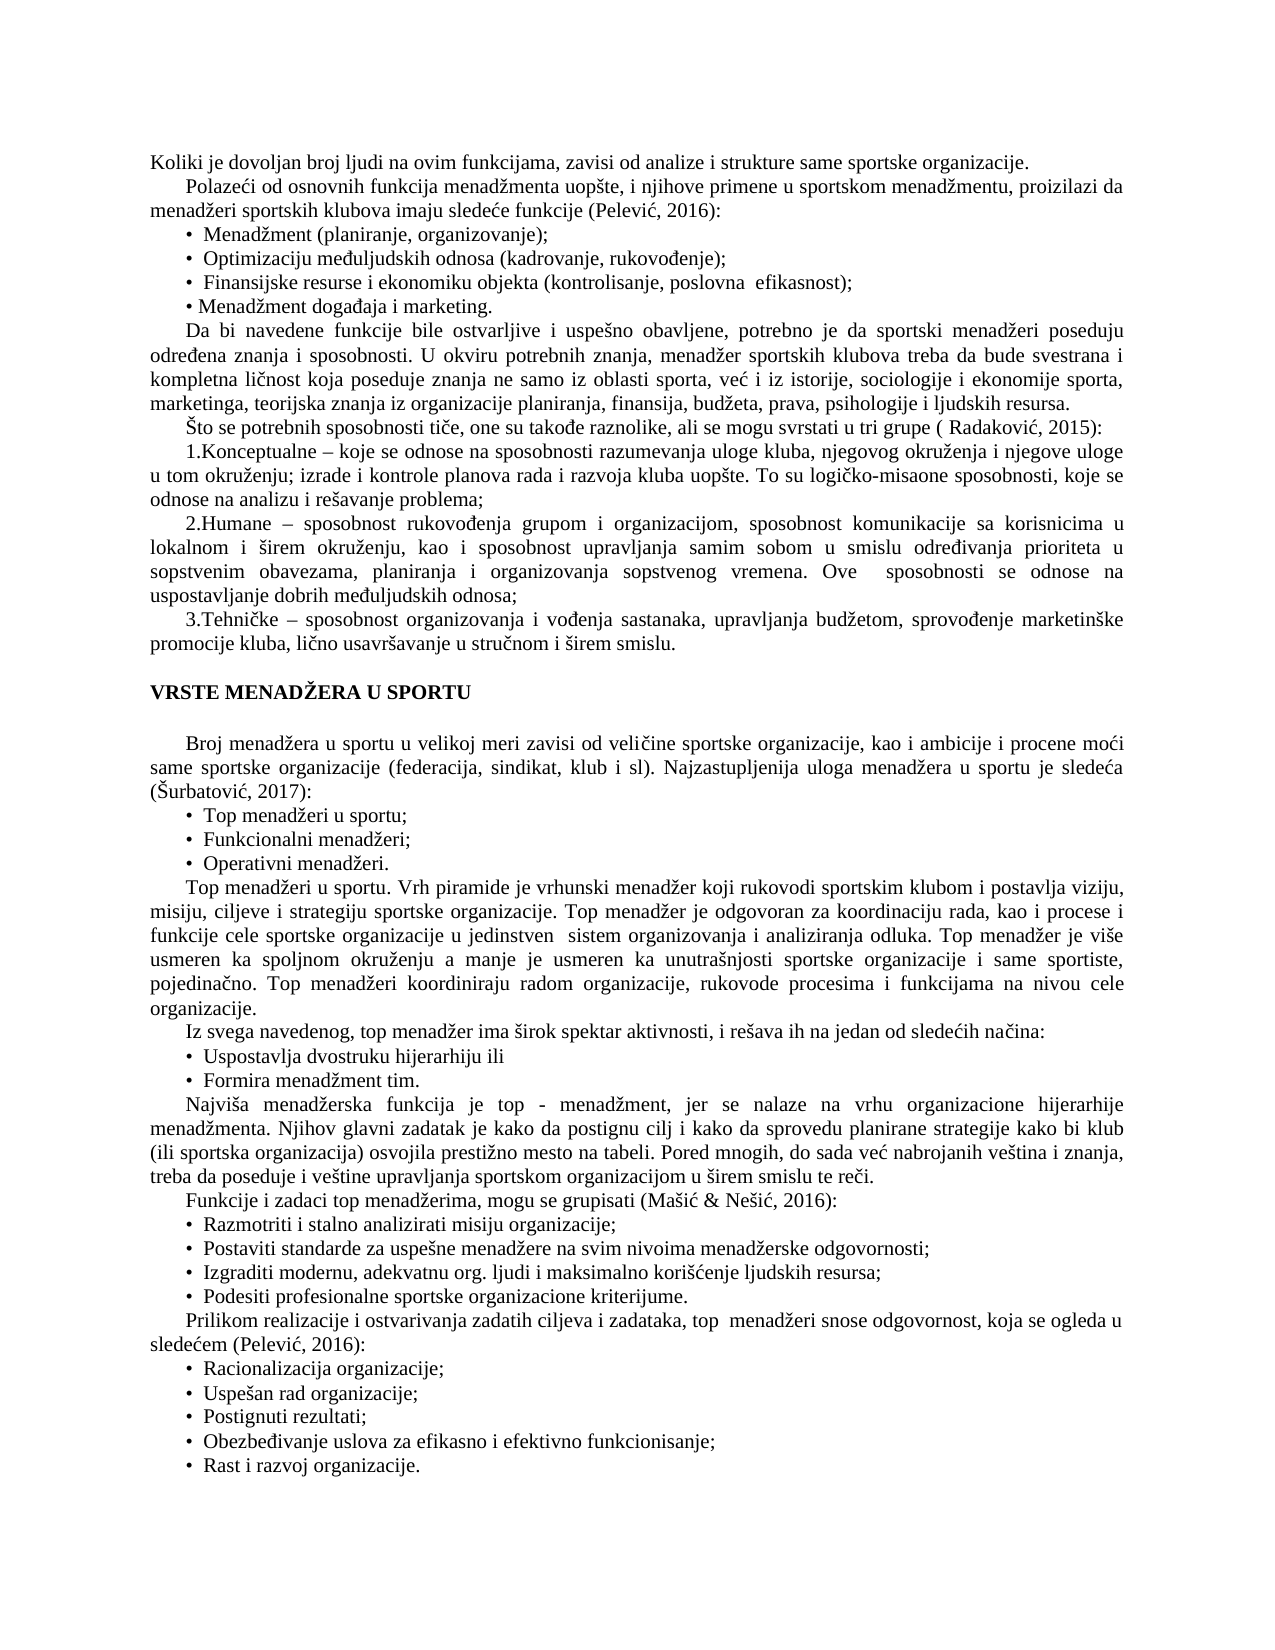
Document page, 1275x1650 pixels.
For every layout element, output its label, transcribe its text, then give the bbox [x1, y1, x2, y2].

text Da bi navedene funkcije bile ostvarlјive i uspešno obavlјene, potrebno je da sportski menadžeri poseduju određena znanja i sposobnosti. U okviru potrebnih znanja, menadžer sportskih klubova treba da bude svestrana i kompletna ličnost koja poseduje znanja ne samo iz oblasti sporta, već i iz istorije, sociologije i ekonomije sporta, marketinga, teorijska znanja iz organizacije planiranja, finansija, budžeta, prava, psihologije i lјudskih resursa. [150, 318, 1125, 415]
text 1.Konceptualne – koje se odnose na sposobnosti razumevanja uloge kluba, njegovog okruženja i njegove uloge u tom okruženju; izrade i kontrole planova rada i razvoja kluba uopšte. To su logičko-misaone sposobnosti, koje se odnose na analizu i rešavanje problema; [150, 439, 1125, 511]
text Broj menadžera u sportu u velikoj meri zavisi od veličine sportske organizacije, kao i ambicije i procene moći same sportske organizacije (federacija, sindikat, klub i sl). Najzastuplјenija uloga menadžera u sportu je sledeća (Šurbatović, 2017): [150, 731, 1125, 803]
text • Racionalizacija organizacije; [150, 1356, 1125, 1380]
text • Funkcionalni menadžeri; [150, 827, 1125, 851]
text • Uspešan rad organizacije; [150, 1380, 1125, 1404]
subtitle VRSTE MENADŽERA U SPORTU [150, 680, 1125, 704]
text • Obezbeđivanje uslova za efikasno i efektivno funkcionisanje; [150, 1428, 1125, 1453]
text • Izgraditi modernu, adekvatnu org. lјudi i maksimalno korišćenje lјudskih resursa; [150, 1260, 1125, 1284]
text • Top menadžeri u sportu; [150, 803, 1125, 827]
text • Rast i razvoj organizacije. [150, 1453, 1125, 1477]
text Iz svega navedenog, top menadžer ima širok spektar aktivnosti, i rešava ih na jedan od sledećih načina: [150, 1019, 1125, 1043]
text • Menadžment (planiranje, organizovanje); [150, 222, 1125, 246]
text • Uspostavlјa dvostruku hijerarhiju ili [150, 1043, 1125, 1068]
text Najviša menadžerska funkcija je top - menadžment, jer se nalaze na vrhu organizacione hijerarhije menadžmenta. Nјihov glavni zadatak je kako da postignu cilј i kako da sprovedu planirane strategije kako bi klub (ili sportska organizacija) osvojila prestižno mesto na tabeli. Pored mnogih, do sada već nabrojanih veština i znanja, treba da poseduje i veštine upravlјanja sportskom organizacijom u širem smislu te reči. [150, 1092, 1125, 1188]
text • Podesiti profesionalne sportske organizacione kriterijume. [150, 1284, 1125, 1308]
text 3.Tehničke – sposobnost organizovanja i vođenja sastanaka, upravlјanja budžetom, sprovođenje marketinške promocije kluba, lično usavršavanje u stručnom i širem smislu. [150, 607, 1125, 655]
text Što se potrebnih sposobnosti tiče, one su takođe raznolike, ali se mogu svrstati u tri grupe ( Radaković, 2015): [150, 415, 1125, 439]
text • Postignuti rezultati; [150, 1404, 1125, 1428]
text • Menadžment događaja i marketing. [150, 294, 1125, 318]
text Polazeći od osnovnih funkcija menadžmenta uopšte, i njihove primene u sportskom menadžmentu, proizilazi da menadžeri sportskih klubova imaju sledeće funkcije (Pelević, 2016): [150, 174, 1125, 222]
text 2.Humane – sposobnost rukovođenja grupom i organizacijom, sposobnost komunikacije sa korisnicima u lokalnom i širem okruženju, kao i sposobnost upravlјanja samim sobom u smislu određivanja prioriteta u sopstvenim obavezama, planiranja i organizovanja sopstvenog vremena. Ove sposobnosti se odnose na uspostavlјanje dobrih međulјudskih odnosa; [150, 511, 1125, 607]
text • Razmotriti i stalno analizirati misiju organizacije; [150, 1212, 1125, 1236]
subtitle Top menadžeri u sportu. Vrh piramide je vrhunski menadžer koji rukovodi sportskim klubom i postavlјa viziju, misiju, cilјeve i strategiju sportske organizacije. Top menadžer je odgovoran za koordinaciju rada, kao i procese i funkcije cele sportske organizacije u jedinstven sistem organizovanja i analiziranja odluka. Top menadžer je više usmeren ka spolјnom okruženju a manje je usmeren ka unutrašnjosti sportske organizacije i same sportiste, pojedinačno. Top menadžeri koordiniraju radom organizacije, rukovode procesima i funkcijama na nivou cele organizacije. [150, 875, 1125, 1019]
text Prilikom realizacije i ostvarivanja zadatih cilјeva i zadataka, top menadžeri snose odgovornost, koja se ogleda u sledećem (Pelević, 2016): [150, 1308, 1125, 1356]
text • Optimizaciju međulјudskih odnosa (kadrovanje, rukovođenje); [150, 246, 1125, 270]
text • Formira menadžment tim. [150, 1068, 1125, 1092]
text Funkcije i zadaci top menadžerima, mogu se grupisati (Mašić & Nešić, 2016): [150, 1188, 1125, 1212]
text • Postaviti standarde za uspešne menadžere na svim nivoima menadžerske odgovornosti; [150, 1236, 1125, 1260]
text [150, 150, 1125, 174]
text • Operativni menadžeri. [150, 851, 1125, 875]
text • Finansijske resurse i ekonomiku objekta (kontrolisanje, poslovna efikasnost); [150, 270, 1125, 294]
